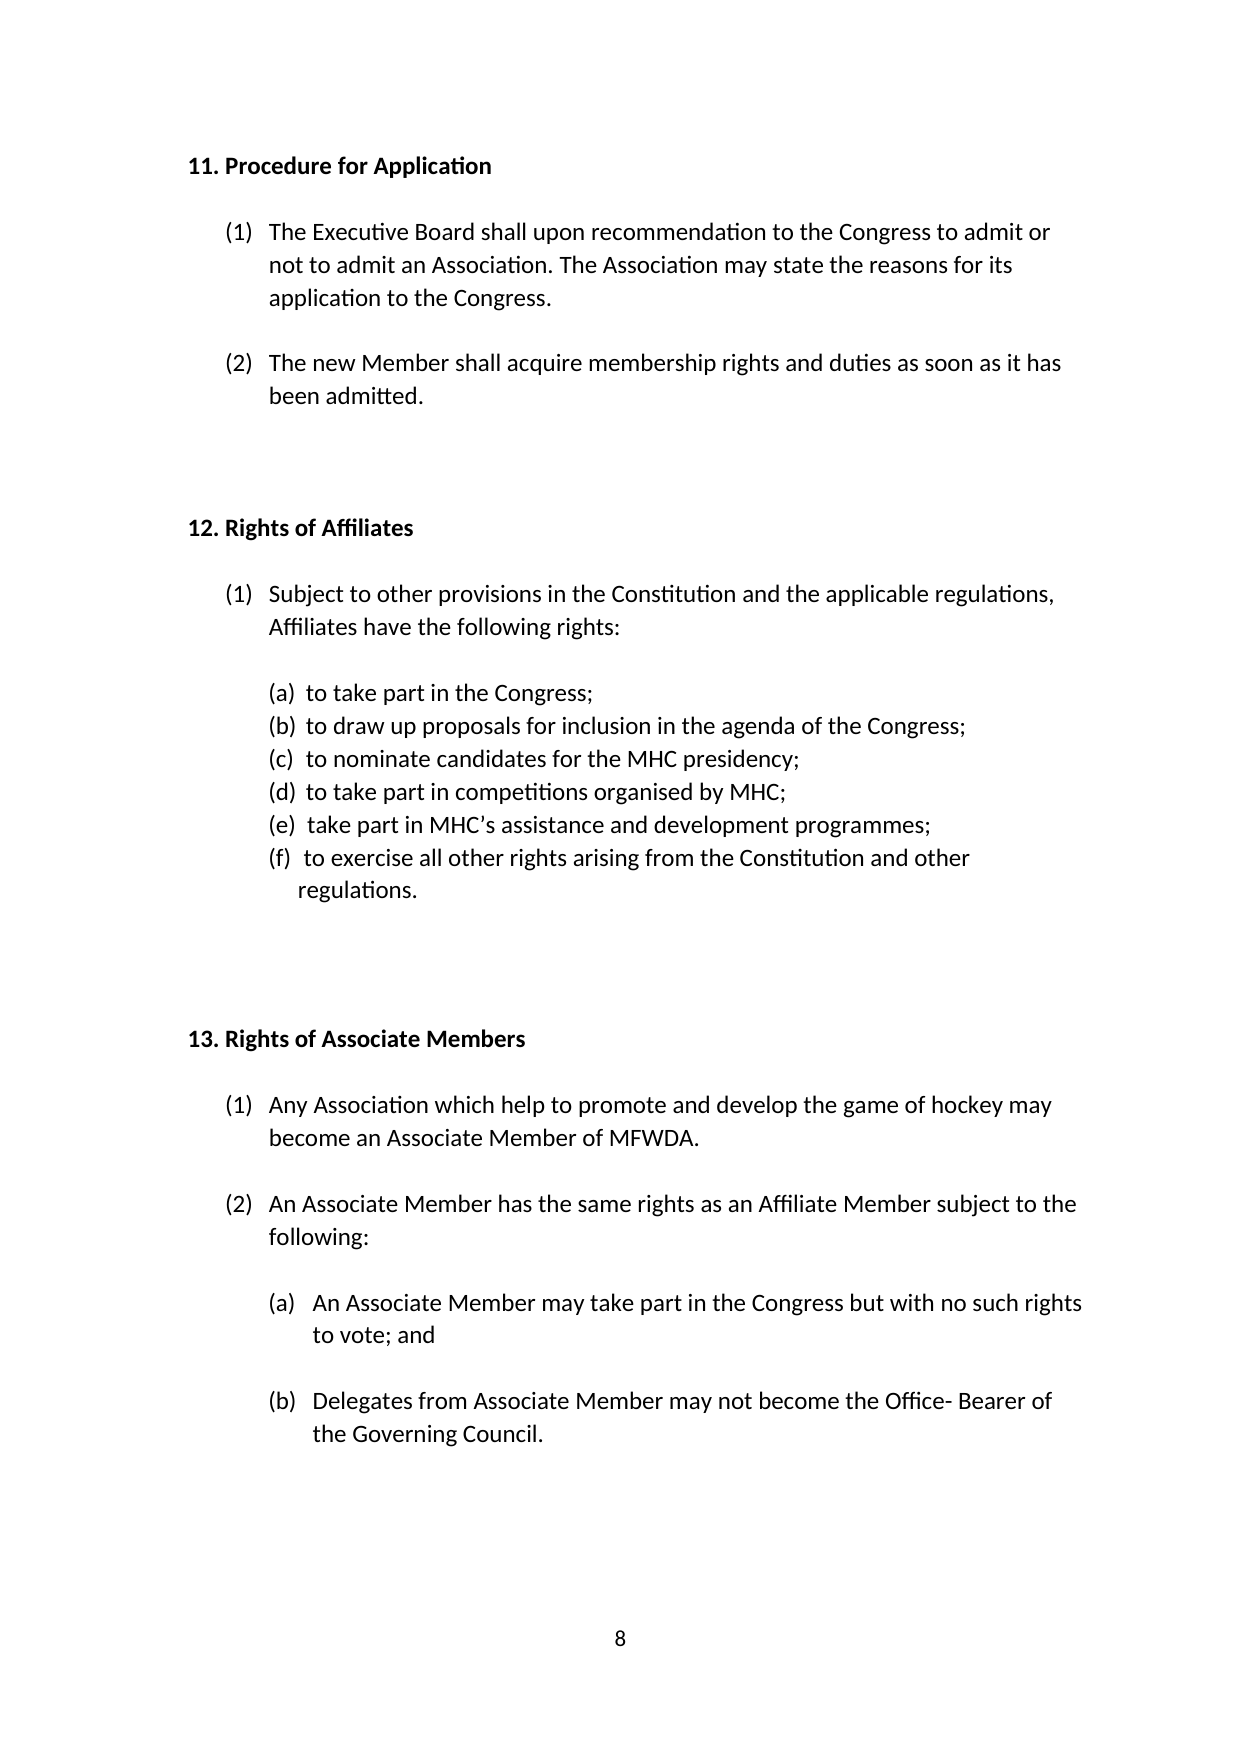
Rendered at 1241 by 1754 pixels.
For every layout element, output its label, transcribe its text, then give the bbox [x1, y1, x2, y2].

list (a) An Associate Member may take part in the Congress but with no such rights to vote; and [268, 1287, 1090, 1350]
list (a) to take part in the Congress; [268, 677, 1090, 708]
list (d) to take part in competitions organised by MHC; [268, 776, 1090, 806]
list The new Member shall acquire membership rights and duties as soon as it has been admitted. [225, 347, 1090, 411]
list Procedure for Application [187, 150, 1090, 181]
list Any Association which help to promote and develop the game of hockey may become an Associate Member of MFWDA. [225, 1089, 1090, 1153]
list (c) to nominate candidates for the MHC presidency; [268, 743, 1090, 773]
list (b) Delegates from Associate Member may not become the Office- Bearer of the Governing Council. [268, 1385, 1090, 1449]
list Rights of Affiliates [187, 512, 1090, 543]
list (e) take part in MHC’s assistance and development programmes; [268, 809, 1090, 839]
list Subject to other provisions in the Constitution and the applicable regulations, Affiliates have the following rights: [225, 578, 1090, 642]
list An Associate Member has the same rights as an Affiliate Member subject to the following: [225, 1188, 1090, 1251]
list (f) to exercise all other rights arising from the Constitution and other regulations. [268, 842, 1090, 905]
list The Executive Board shall upon recommendation to the Congress to admit or not to admit an Association. The Association may state the reasons for its application to the Congress. [225, 216, 1090, 312]
list (b) to draw up proposals for inclusion in the agenda of the Congress; [268, 710, 1090, 741]
list Rights of Associate Members [187, 1023, 1090, 1054]
